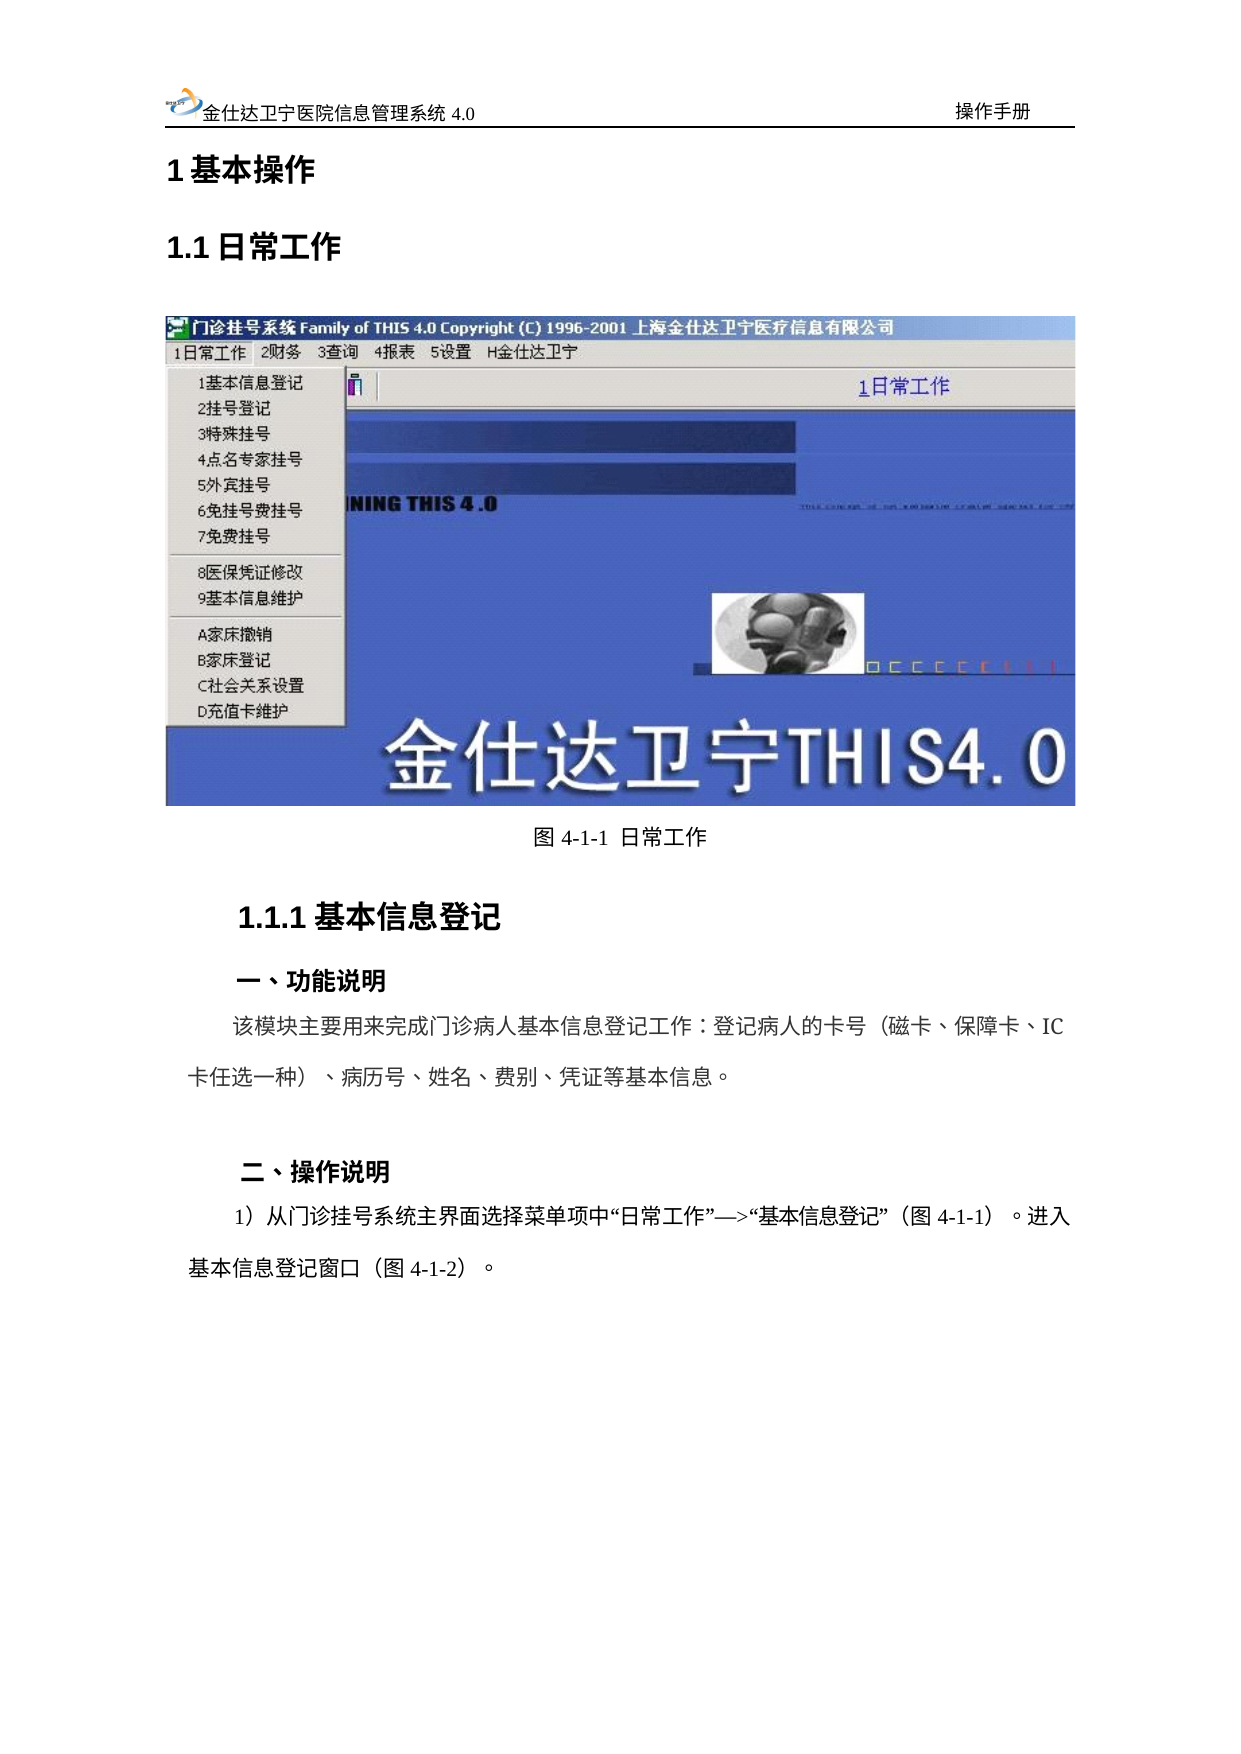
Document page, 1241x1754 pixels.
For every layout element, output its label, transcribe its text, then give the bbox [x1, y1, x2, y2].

text 该模块主要用来完成门诊病人基本信息登记工作：登记病人的卡号（磁卡、保障卡、IC 卡任选一种）、病历号、姓名、费别、凭证等基本信息。 [188, 1011, 1064, 1092]
subtitle 日常工作 [166, 226, 1157, 268]
subtitle 基本信息登记 [238, 894, 1157, 937]
subtitle 一、功能说明 [237, 964, 1157, 998]
text 1）从门诊挂号系统主界面选择菜单项中“日常工作”—>“基本信息登记”（图 4-1-1）。进入基本信息登记窗口（图 4-1-2）。 [189, 1201, 1076, 1282]
subtitle 二、操作说明 [240, 1154, 1157, 1188]
picture [165, 88, 203, 119]
subtitle 基本操作 [166, 148, 1157, 191]
picture [165, 316, 1076, 806]
text 图 4-1-1 日常工作 [485, 821, 755, 851]
